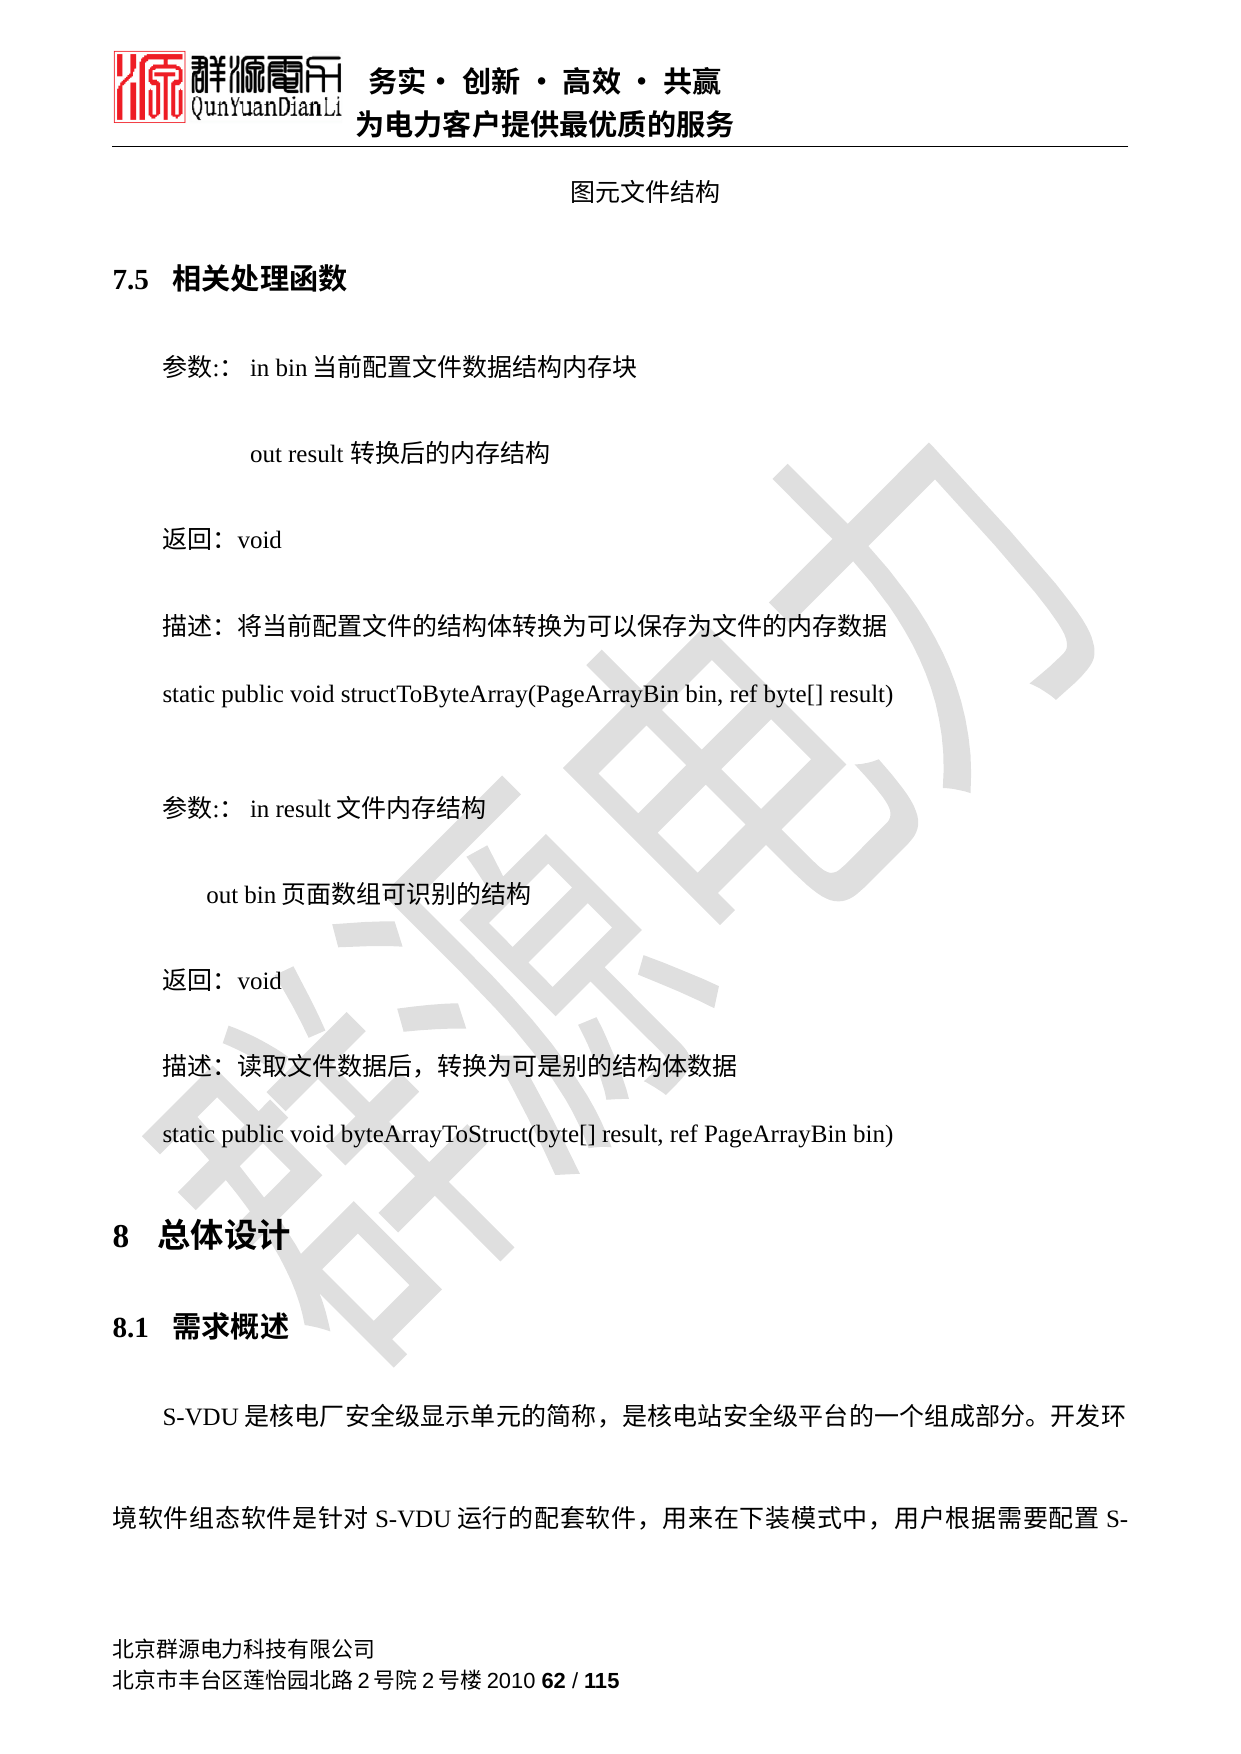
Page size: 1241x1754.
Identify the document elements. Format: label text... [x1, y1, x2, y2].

text 图元文件结构 [112, 157, 1128, 225]
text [112, 1380, 1128, 1550]
text static public void byteArrayToStruct(byte[] result, ref PageArrayBin bin) [112, 1117, 1128, 1151]
text 参数:： in result文件内存结构 [112, 773, 1128, 841]
text 描述：将当前配置文件的结构体转换为可以保存为文件的内存数据 [112, 590, 1128, 658]
text out bin页面数组可识别的结构 [112, 859, 1128, 927]
subtitle 相关处理函数 [112, 243, 1128, 311]
subtitle 总体设计 [112, 1199, 1128, 1267]
text out result 转换后的内存结构 [112, 418, 1128, 486]
text 描述：读取文件数据后，转换为可是别的结构体数据 [112, 1031, 1128, 1099]
text 返回：void [112, 945, 1128, 1013]
text 参数:： in bin当前配置文件数据结构内存块 [112, 332, 1128, 400]
text 返回：void [112, 504, 1128, 572]
subtitle 需求概述 [112, 1291, 1128, 1359]
picture [112, 49, 343, 125]
text static public void structToByteArray(PageArrayBin bin, ref byte[] result) [112, 676, 1128, 710]
